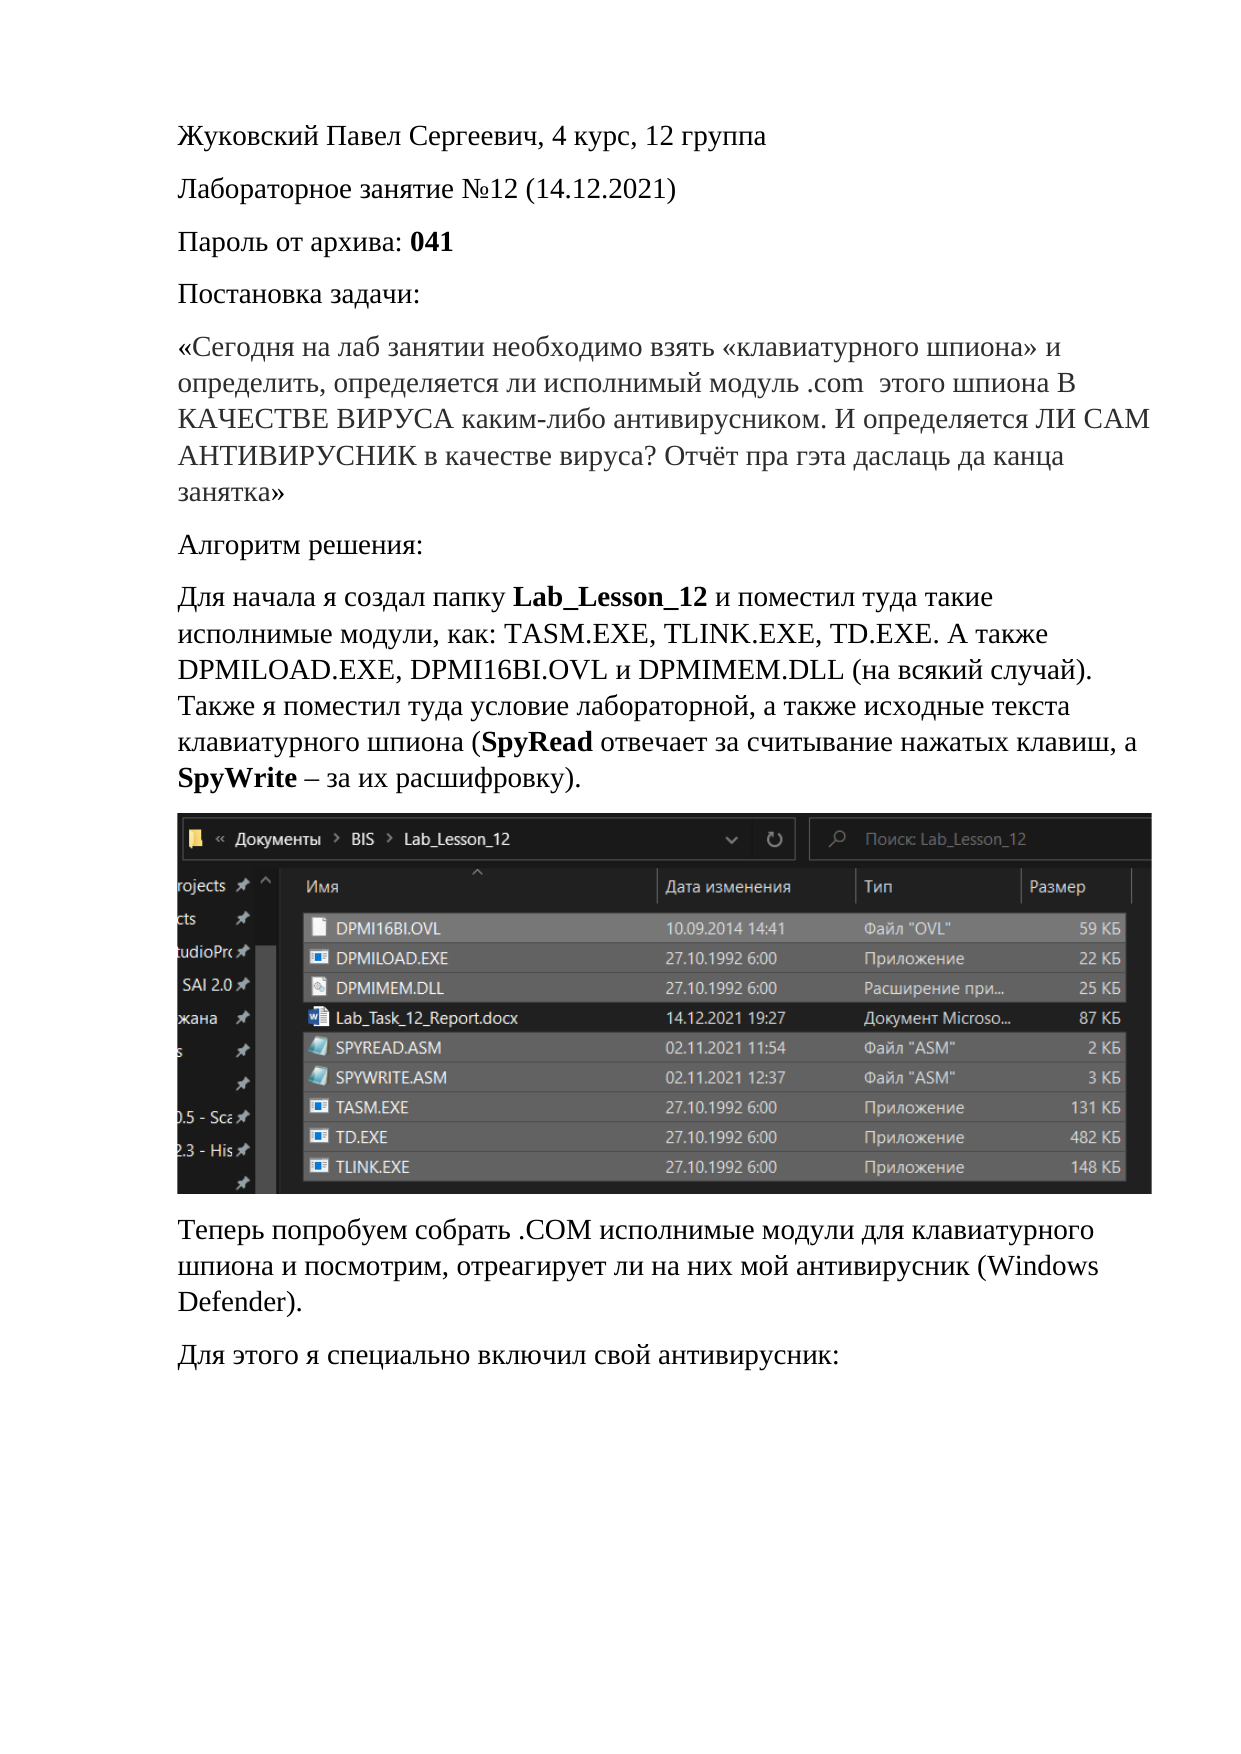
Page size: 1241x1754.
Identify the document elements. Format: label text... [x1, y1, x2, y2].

picture [177, 813, 1152, 1194]
text Для этого я специально включил свой антивирусник: [177, 1337, 1152, 1371]
text Для начала я создал папку Lab_Lesson_12 и поместил туда такие исполнимые модули, как: TASM.EXE, TLINK.EXE, TD.EXE. А также DPMILOAD.EXE, DPMI16BI.OVL и DPMIMEM.DLL (на всякий случай). Также я поместил туда условие лабораторной, а также исходные текста клавиатурного шпиона (SpyRead отвечает за считывание нажатых клавиш, а SpyWrite – за их расшифровку). [177, 579, 1152, 794]
text Пароль от архива: 041 [177, 224, 1152, 257]
text Постановка задачи: [177, 277, 1152, 310]
text Теперь попробуем собрать .COM исполнимые модули для клавиатурного шпиона и посмотрим, отреагирует ли на них мой антивирусник (Windows Defender). [177, 1212, 1152, 1318]
text Лабораторное занятие №12 (14.12.2021) [177, 171, 1152, 204]
text «Сегодня на лаб занятии необходимо взять «клавиатурного шпиона» и определить, определяется ли исполнимый модуль .com этого шпиона В КАЧЕСТВЕ ВИРУСА каким-либо антивирусником. И определяется ЛИ САМ АНТИВИРУСНИК в качестве вируса? Отчёт пра гэта даслаць да канца занятка» [177, 329, 1152, 507]
text Алгоритм решения: [177, 527, 1152, 560]
text Жуковский Павел Сергеевич, 4 курс, 12 группа [177, 118, 1152, 152]
